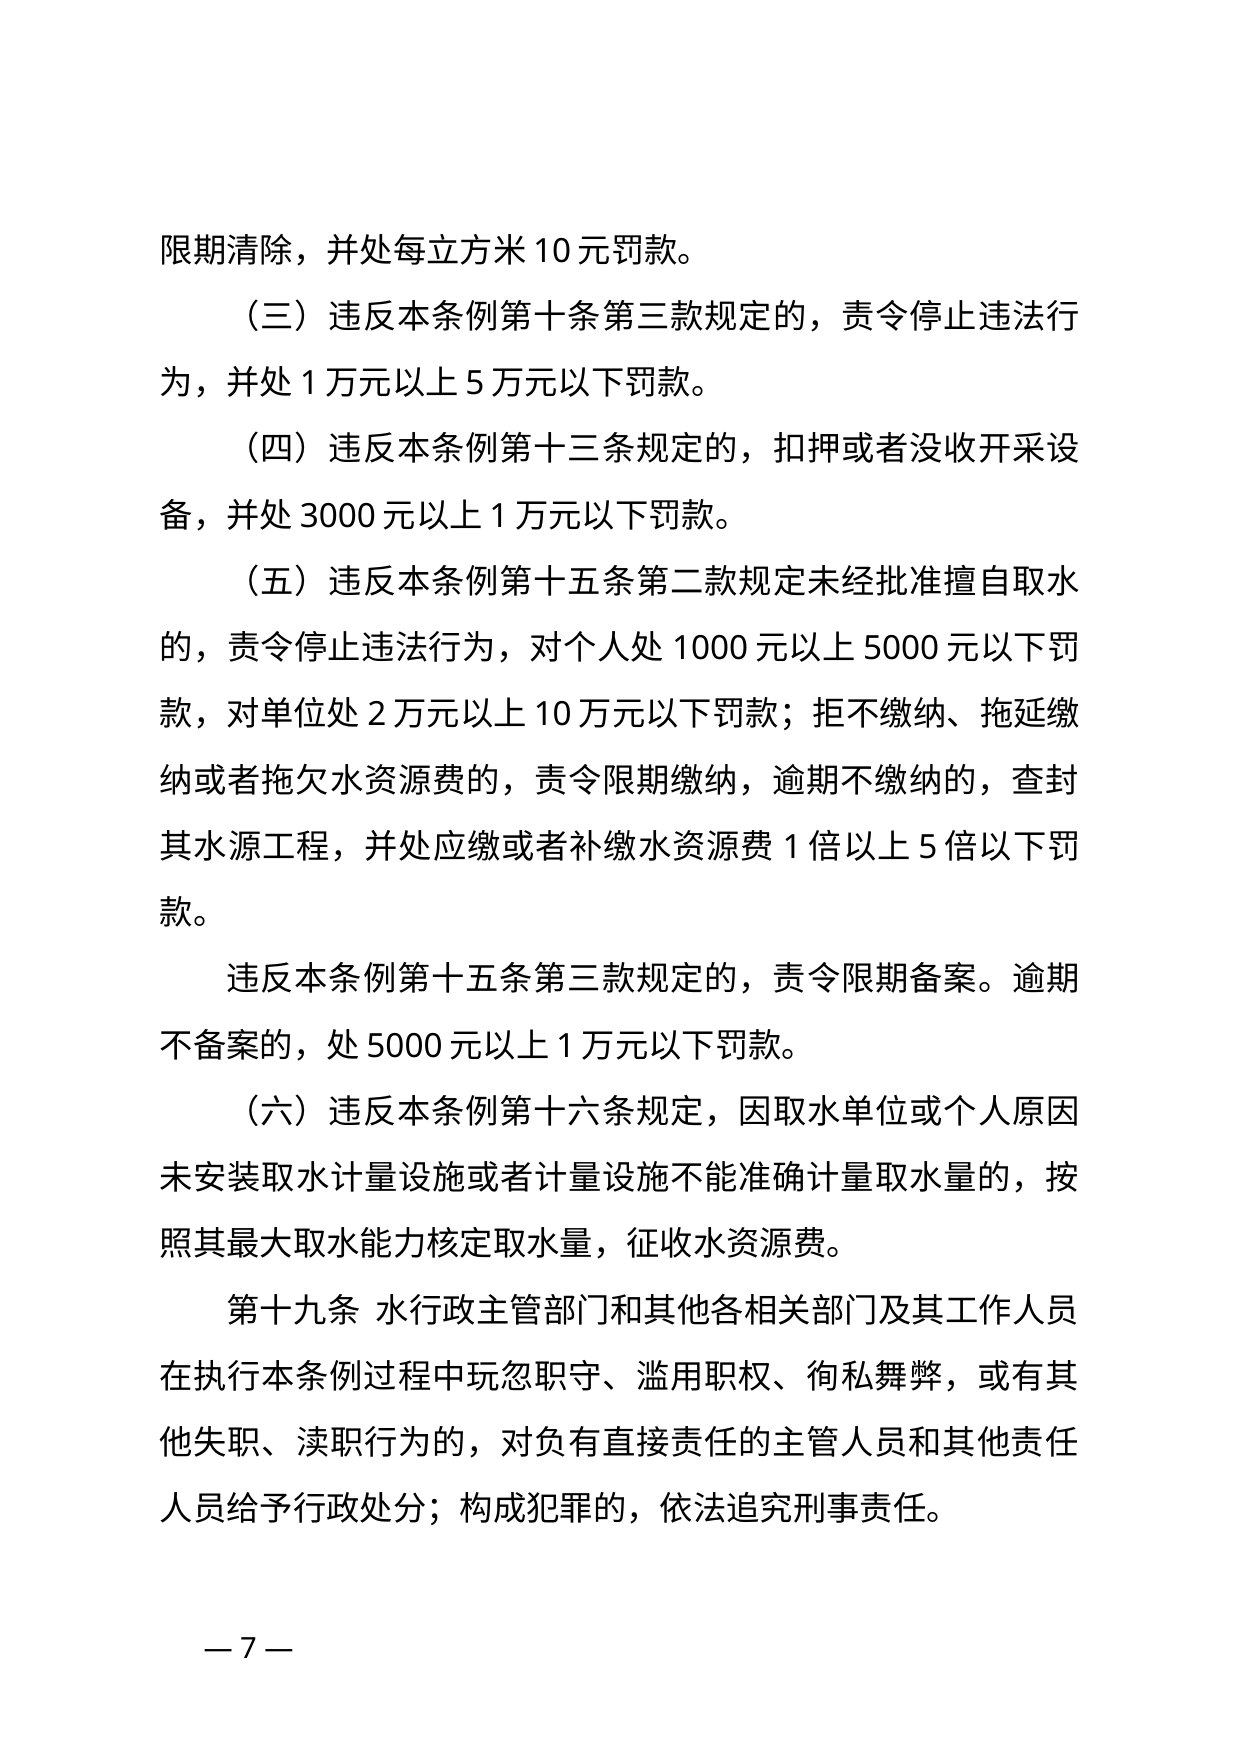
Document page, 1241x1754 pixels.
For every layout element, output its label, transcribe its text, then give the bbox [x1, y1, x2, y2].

text （四）违反本条例第十三条规定的，扣押或者没收开采设备，并处3000元以上1万元以下罚款。 [159, 413, 1081, 546]
text （三）违反本条例第十条第三款规定的，责令停止违法行为，并处1万元以上5万元以下罚款。 [159, 281, 1081, 413]
text （六）违反本条例第十六条规定，因取水单位或个人原因未安装取水计量设施或者计量设施不能准确计量取水量的，按照其最大取水能力核定取水量，征收水资源费。 [159, 1076, 1081, 1274]
text 违反本条例第十五条第三款规定的，责令限期备案。逾期不备案的，处5000元以上1万元以下罚款。 [159, 943, 1081, 1076]
text 第十九条 水行政主管部门和其他各相关部门及其工作人员在执行本条例过程中玩忽职守、滥用职权、徇私舞弊，或有其他失职、渎职行为的，对负有直接责任的主管人员和其他责任人员给予行政处分；构成犯罪的，依法追究刑事责任。 [159, 1274, 1081, 1539]
text （五）违反本条例第十五条第二款规定未经批准擅自取水的，责令停止违法行为，对个人处1000元以上5000元以下罚款，对单位处2万元以上10万元以下罚款；拒不缴纳、拖延缴纳或者拖欠水资源费的，责令限期缴纳，逾期不缴纳的，查封其水源工程，并处应缴或者补缴水资源费1倍以上5倍以下罚款。 [159, 546, 1081, 943]
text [159, 214, 1081, 281]
